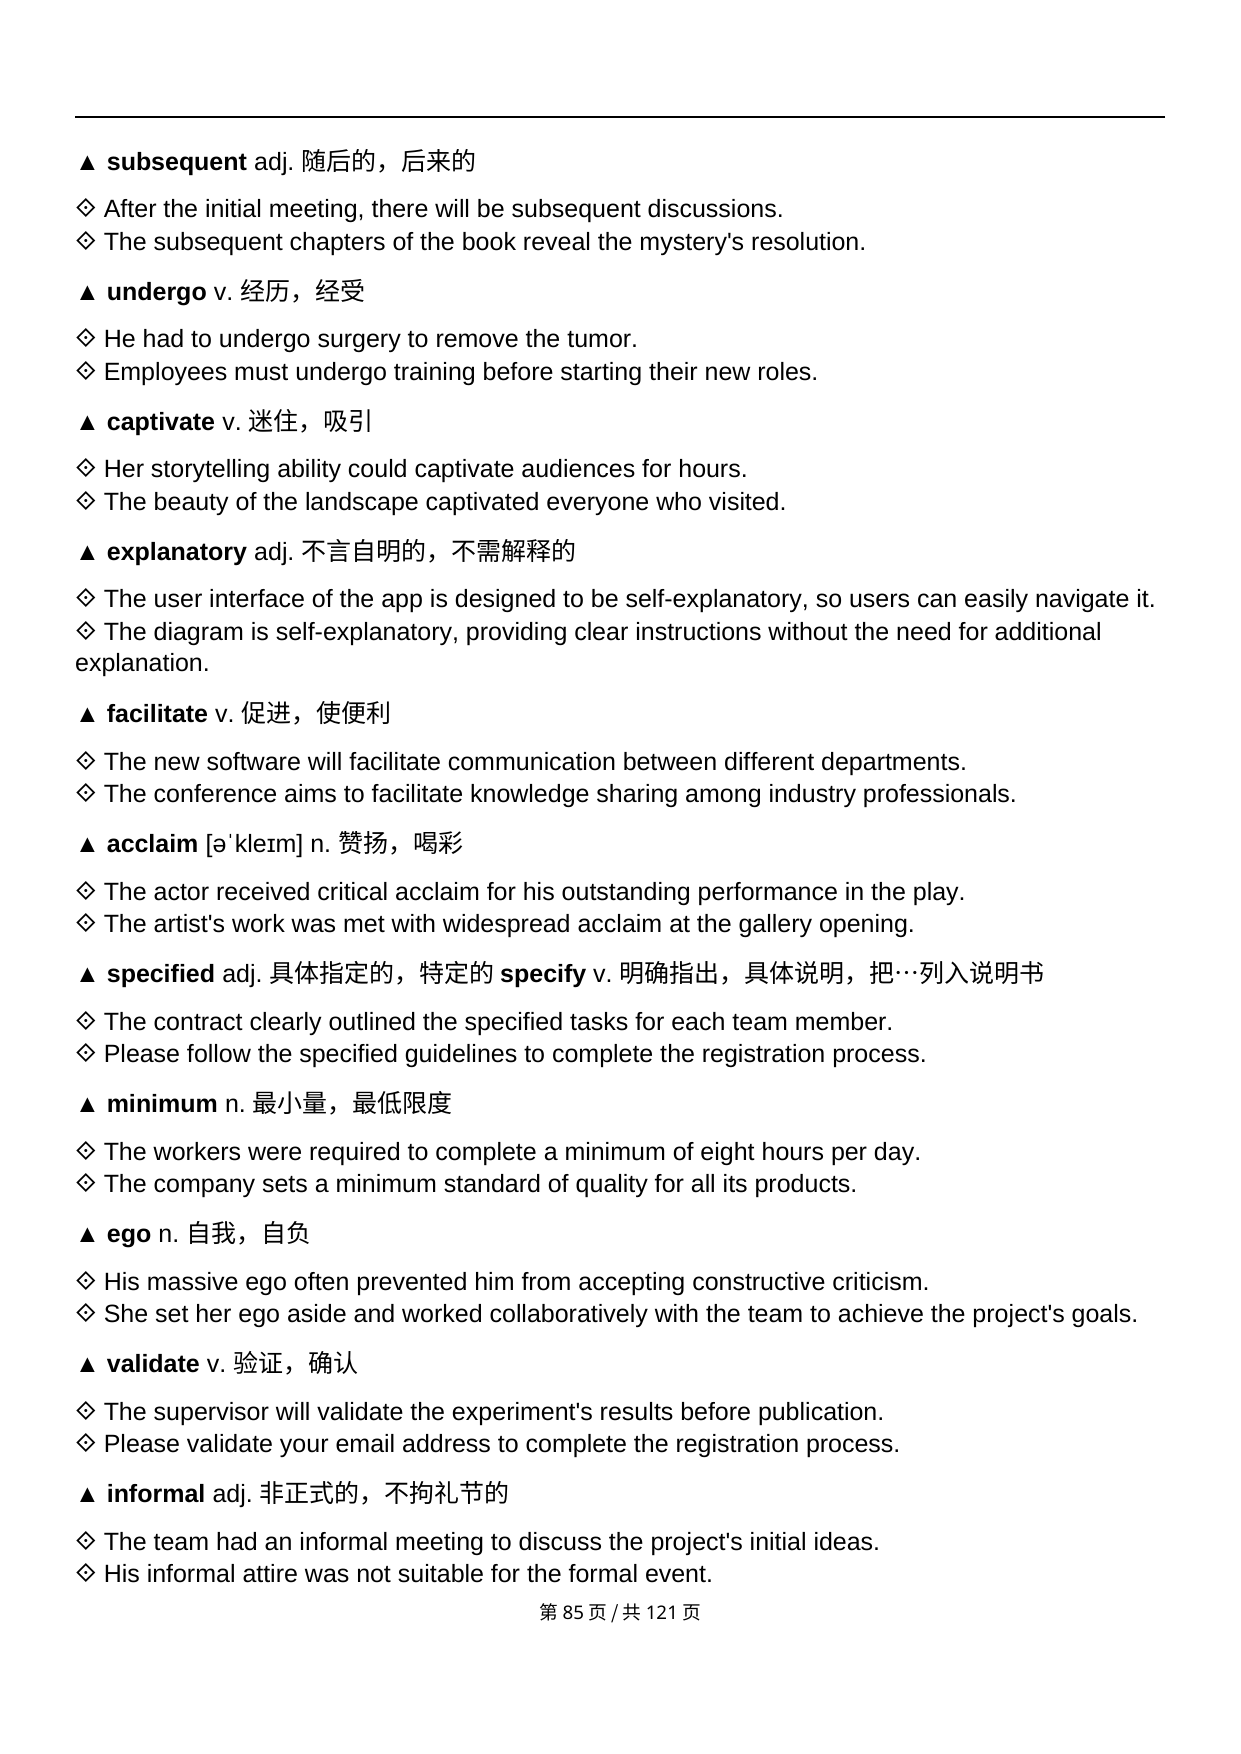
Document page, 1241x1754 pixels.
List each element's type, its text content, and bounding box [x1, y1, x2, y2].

text ⟐ Her storytelling ability could captivate audiences for hours. [75, 452, 1165, 484]
text ⟐ The artist's work was met with widespread acclaim at the gallery opening. [75, 907, 1165, 939]
text ⟐ The diagram is self-explanatory, providing clear instructions without the need for additional explanation. [75, 614, 1165, 679]
text ⟐ Please validate your email address to complete the registration process. [75, 1427, 1165, 1459]
text ⟐ His informal attire was not suitable for the formal event. [75, 1557, 1165, 1589]
text ▲ minimum n. 最小量，最低限度 [75, 1069, 1165, 1134]
text ▲ validate v. 验证，确认 [75, 1329, 1165, 1394]
text ⟐ The conference aims to facilitate knowledge sharing among industry professionals. [75, 777, 1165, 809]
text ⟐ She set her ego aside and worked collaboratively with the team to achieve the project's goals. [75, 1297, 1165, 1329]
text ▲ acclaim [əˈkleɪm] n. 赞扬，喝彩 [75, 809, 1165, 874]
text ▲ facilitate v. 促进，使便利 [75, 679, 1165, 744]
text ⟐ He had to undergo surgery to remove the tumor. [75, 322, 1165, 354]
text ⟐ Employees must undergo training before starting their new roles. [75, 354, 1165, 387]
text ⟐ The actor received critical acclaim for his outstanding performance in the play. [75, 874, 1165, 907]
text ▲ ego n. 自我，自负 [75, 1199, 1165, 1264]
text ⟐ His massive ego often prevented him from accepting constructive criticism. [75, 1264, 1165, 1297]
text ⟐ The new software will facilitate communication between different departments. [75, 744, 1165, 777]
text ⟐ The workers were required to complete a minimum of eight hours per day. [75, 1134, 1165, 1167]
text ▲ explanatory adj. 不言自明的，不需解释的 [75, 517, 1165, 582]
text ⟐ The beauty of the landscape captivated everyone who visited. [75, 484, 1165, 517]
text ▲ specified adj. 具体指定的，特定的 specify v. 明确指出，具体说明，把…列入说明书 [75, 939, 1165, 1004]
text ⟐ The team had an informal meeting to discuss the project's initial ideas. [75, 1524, 1165, 1557]
text ▲ captivate v. 迷住，吸引 [75, 387, 1165, 452]
text ⟐ The user interface of the app is designed to be self-explanatory, so users can easily navigate it. [75, 582, 1165, 614]
text ▲ undergo v. 经历，经受 [75, 257, 1165, 322]
text ⟐ The subsequent chapters of the book reveal the mystery's resolution. [75, 224, 1165, 257]
text ⟐ After the initial meeting, there will be subsequent discussions. [75, 192, 1165, 224]
text ⟐ Please follow the specified guidelines to complete the registration process. [75, 1037, 1165, 1069]
text ▲ informal adj. 非正式的，不拘礼节的 [75, 1459, 1165, 1524]
text ⟐ The contract clearly outlined the specified tasks for each team member. [75, 1004, 1165, 1037]
text ▲ subsequent adj. 随后的，后来的 [75, 127, 1165, 192]
text ⟐ The supervisor will validate the experiment's results before publication. [75, 1394, 1165, 1427]
text ⟐ The company sets a minimum standard of quality for all its products. [75, 1167, 1165, 1199]
